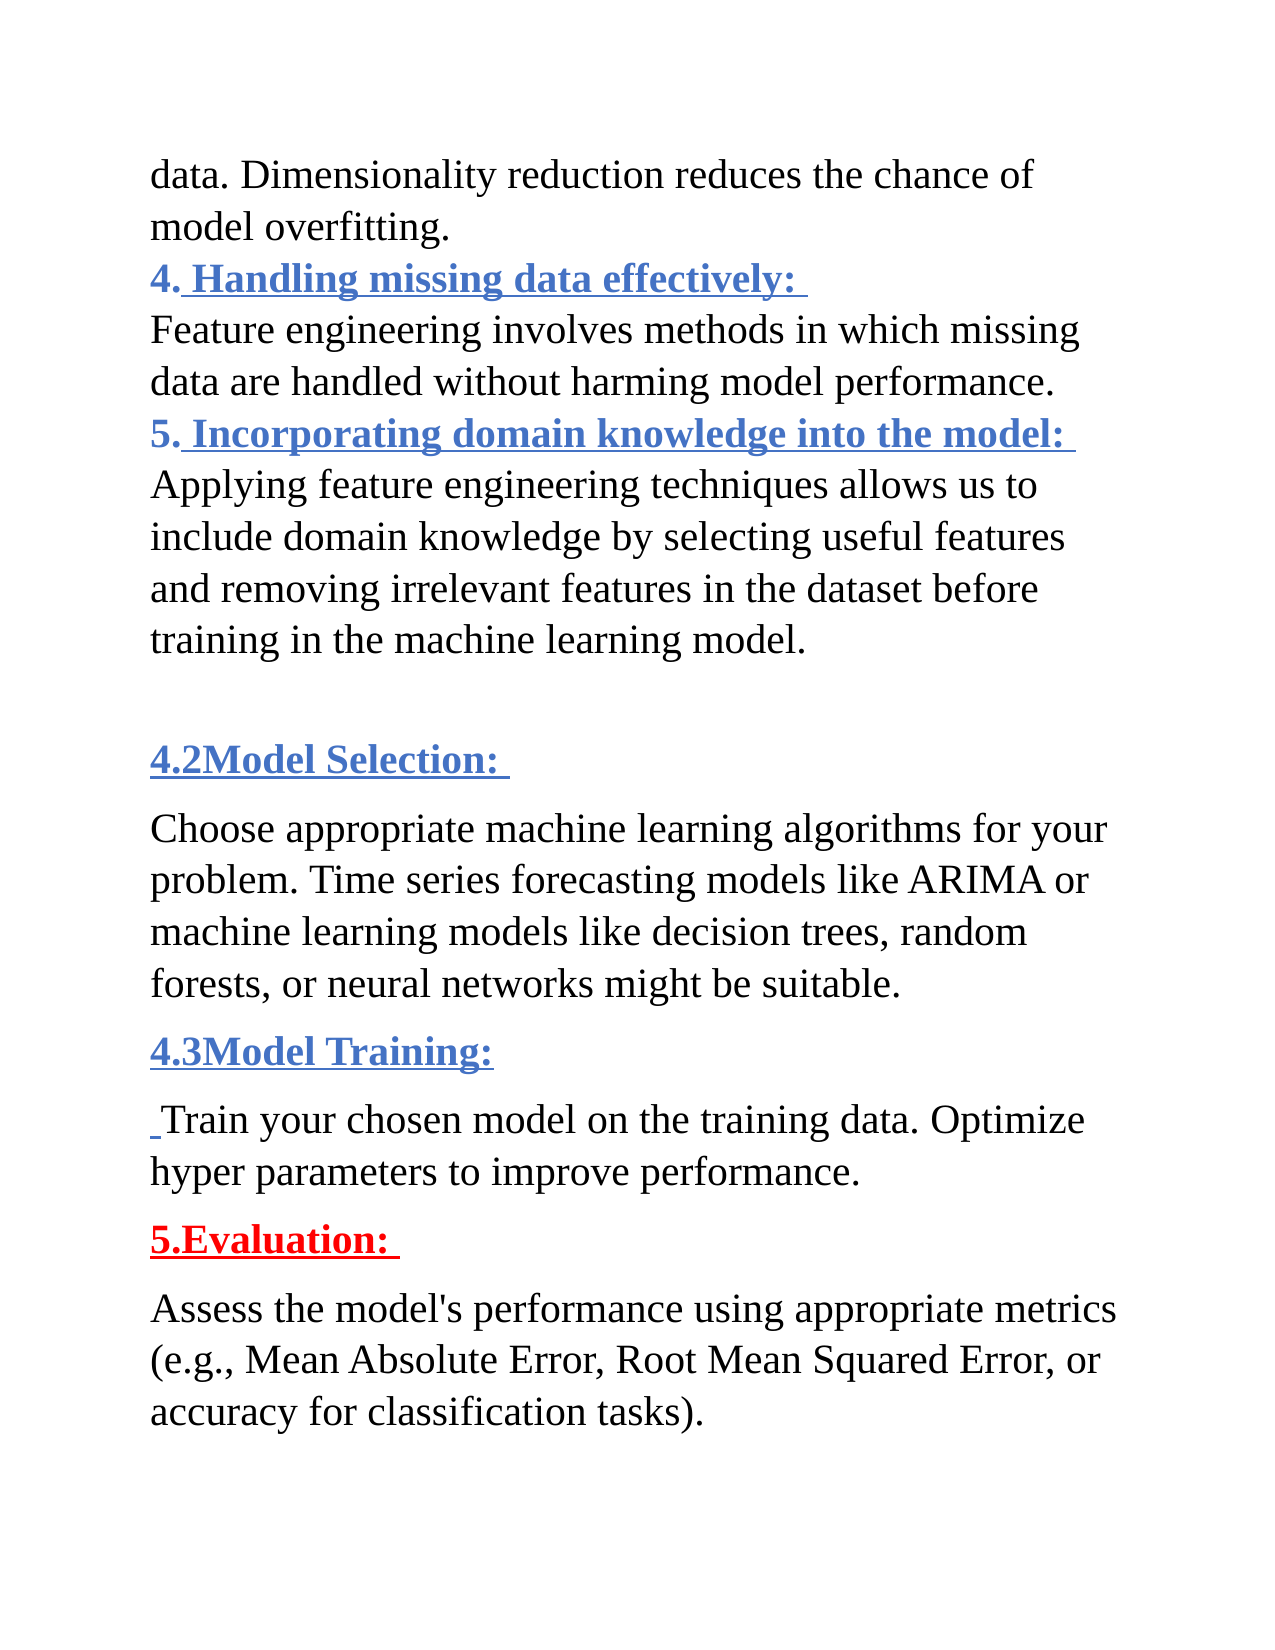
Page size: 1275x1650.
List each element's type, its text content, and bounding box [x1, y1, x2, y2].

text 5.Evaluation: [150, 1215, 1125, 1263]
text Assess the model's performance using appropriate metrics (e.g., Mean Absolute Error, Root Mean Squared Error, or accuracy for classification tasks). [150, 1283, 1125, 1434]
text 5. Incorporating domain knowledge into the model: [150, 408, 1125, 456]
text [150, 150, 1125, 249]
text Feature engineering involves methods in which missing data are handled without harming model performance. [150, 305, 1125, 404]
text Train your chosen model on the training data. Optimize hyper parameters to improve performance. [150, 1095, 1125, 1194]
text 4.3Model Training: [150, 1027, 1125, 1074]
text 4.2Model Selection: [150, 735, 1125, 783]
text Applying feature engineering techniques allows us to include domain knowledge by selecting useful features and removing irrelevant features in the dataset before training in the machine learning model. [150, 460, 1125, 663]
text 4. Handling missing data effectively: [150, 253, 1125, 301]
text Choose appropriate machine learning algorithms for your problem. Time series forecasting models like ARIMA or machine learning models like decision trees, random forests, or neural networks might be suitable. [150, 803, 1125, 1006]
